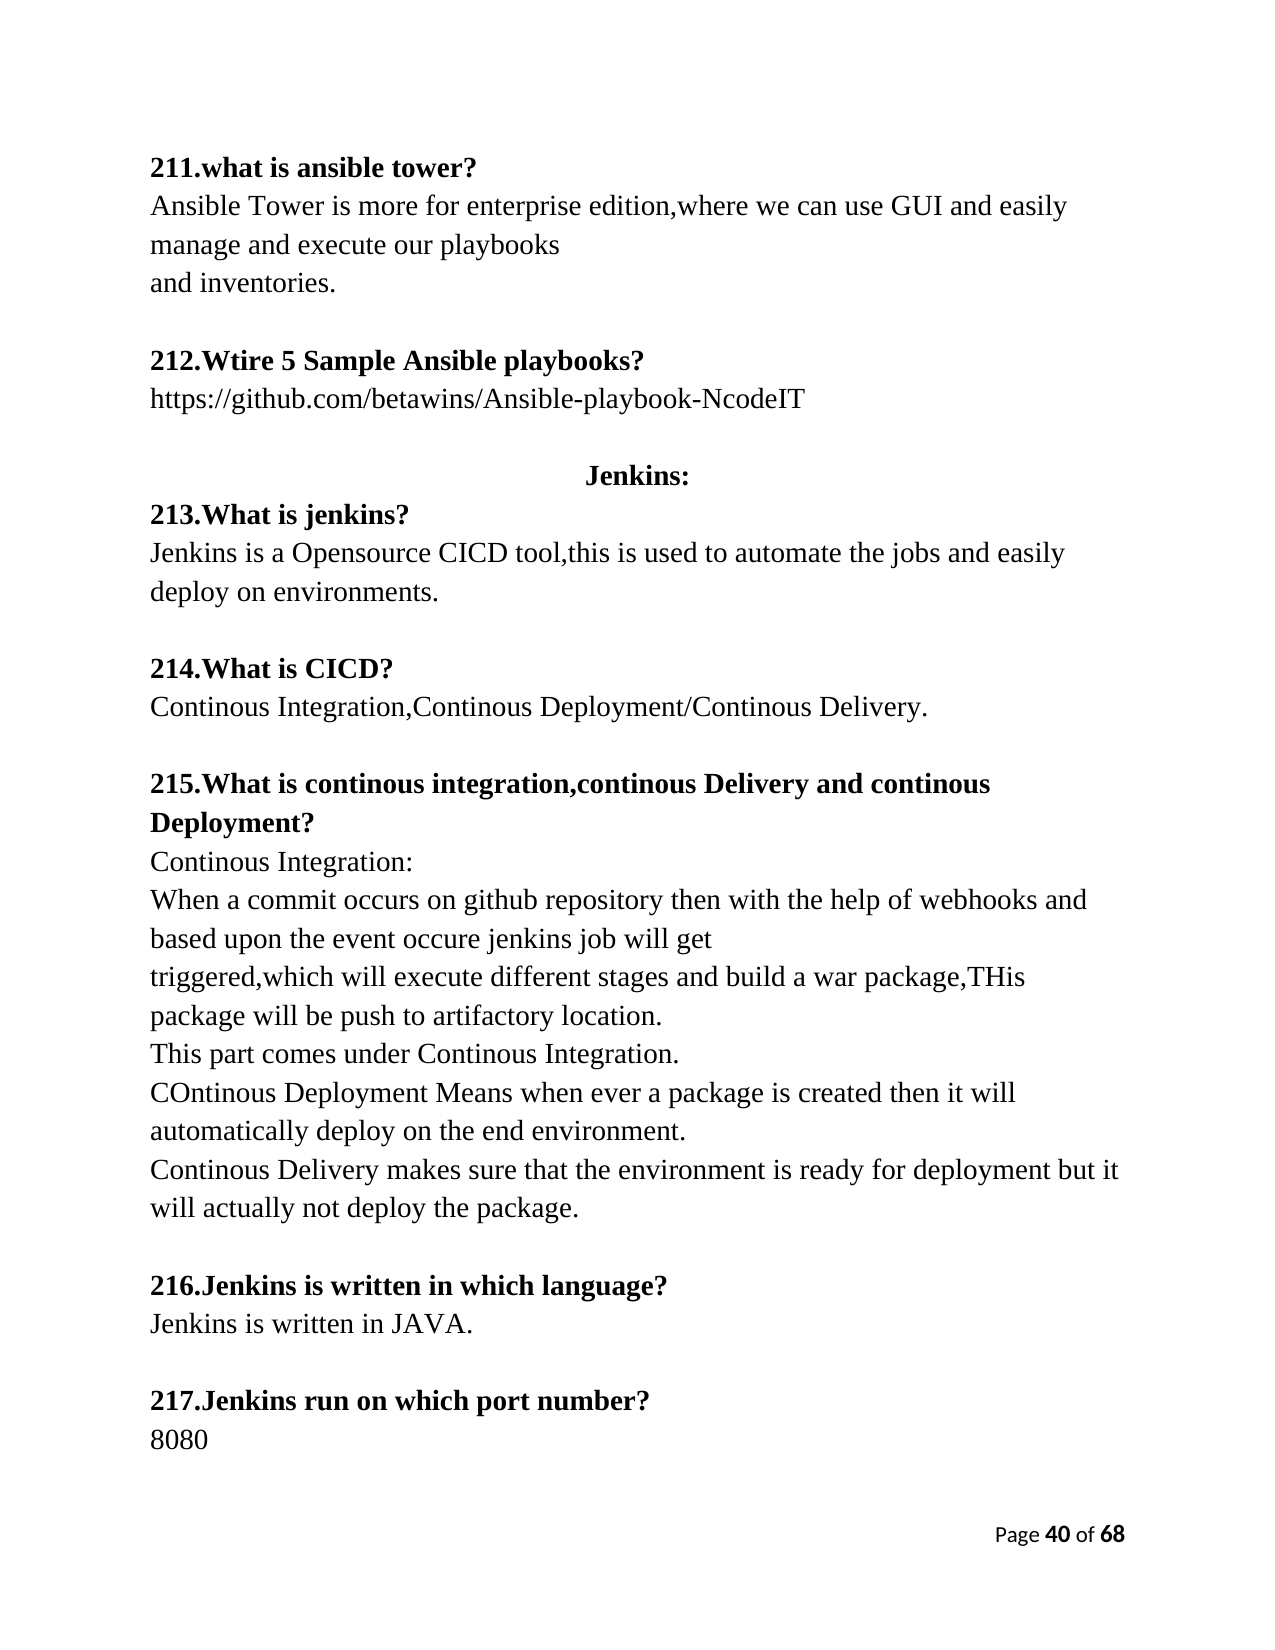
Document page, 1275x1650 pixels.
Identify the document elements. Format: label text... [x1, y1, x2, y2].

text Continous Integration: [150, 844, 1125, 877]
text This part comes under Continous Integration. [150, 1036, 1125, 1070]
text When a commit occurs on github repository then with the help of webhooks and based upon the event occure jenkins job will get [150, 882, 1125, 954]
text Continous Delivery makes sure that the environment is ready for deployment but it will actually not deploy the package. [150, 1152, 1125, 1224]
text Ansible Tower is more for enterprise edition,where we can use GUI and easily manage and execute our playbooks [150, 188, 1125, 261]
text 211.what is ansible tower? [150, 150, 1125, 183]
text 217.Jenkins run on which port number? [150, 1383, 1125, 1417]
text 212.Wtire 5 Sample Ansible playbooks? [150, 343, 1125, 376]
text and inventories. [150, 266, 1125, 299]
text 213.What is jenkins? [150, 497, 1125, 530]
text Continous Integration,Continous Deployment/Continous Delivery. [150, 689, 1125, 723]
text 216.Jenkins is written in which language? [150, 1268, 1125, 1301]
text https://github.com/betawins/Ansible-playbook-NcodeIT [150, 381, 1125, 415]
text Jenkins is a Opensource CICD tool,this is used to automate the jobs and easily deploy on environments. [150, 535, 1125, 607]
text 214.What is CICD? [150, 651, 1125, 684]
text triggered,which will execute different stages and build a war package,THis package will be push to artifactory location. [150, 959, 1125, 1031]
text COntinous Deployment Means when ever a package is created then it will automatically deploy on the end environment. [150, 1075, 1125, 1147]
text 8080 [150, 1422, 1125, 1455]
text Jenkins is written in JAVA. [150, 1306, 1125, 1340]
text 215.What is continous integration,continous Delivery and continous Deployment? [150, 767, 1125, 839]
text Jenkins: [150, 458, 1125, 492]
